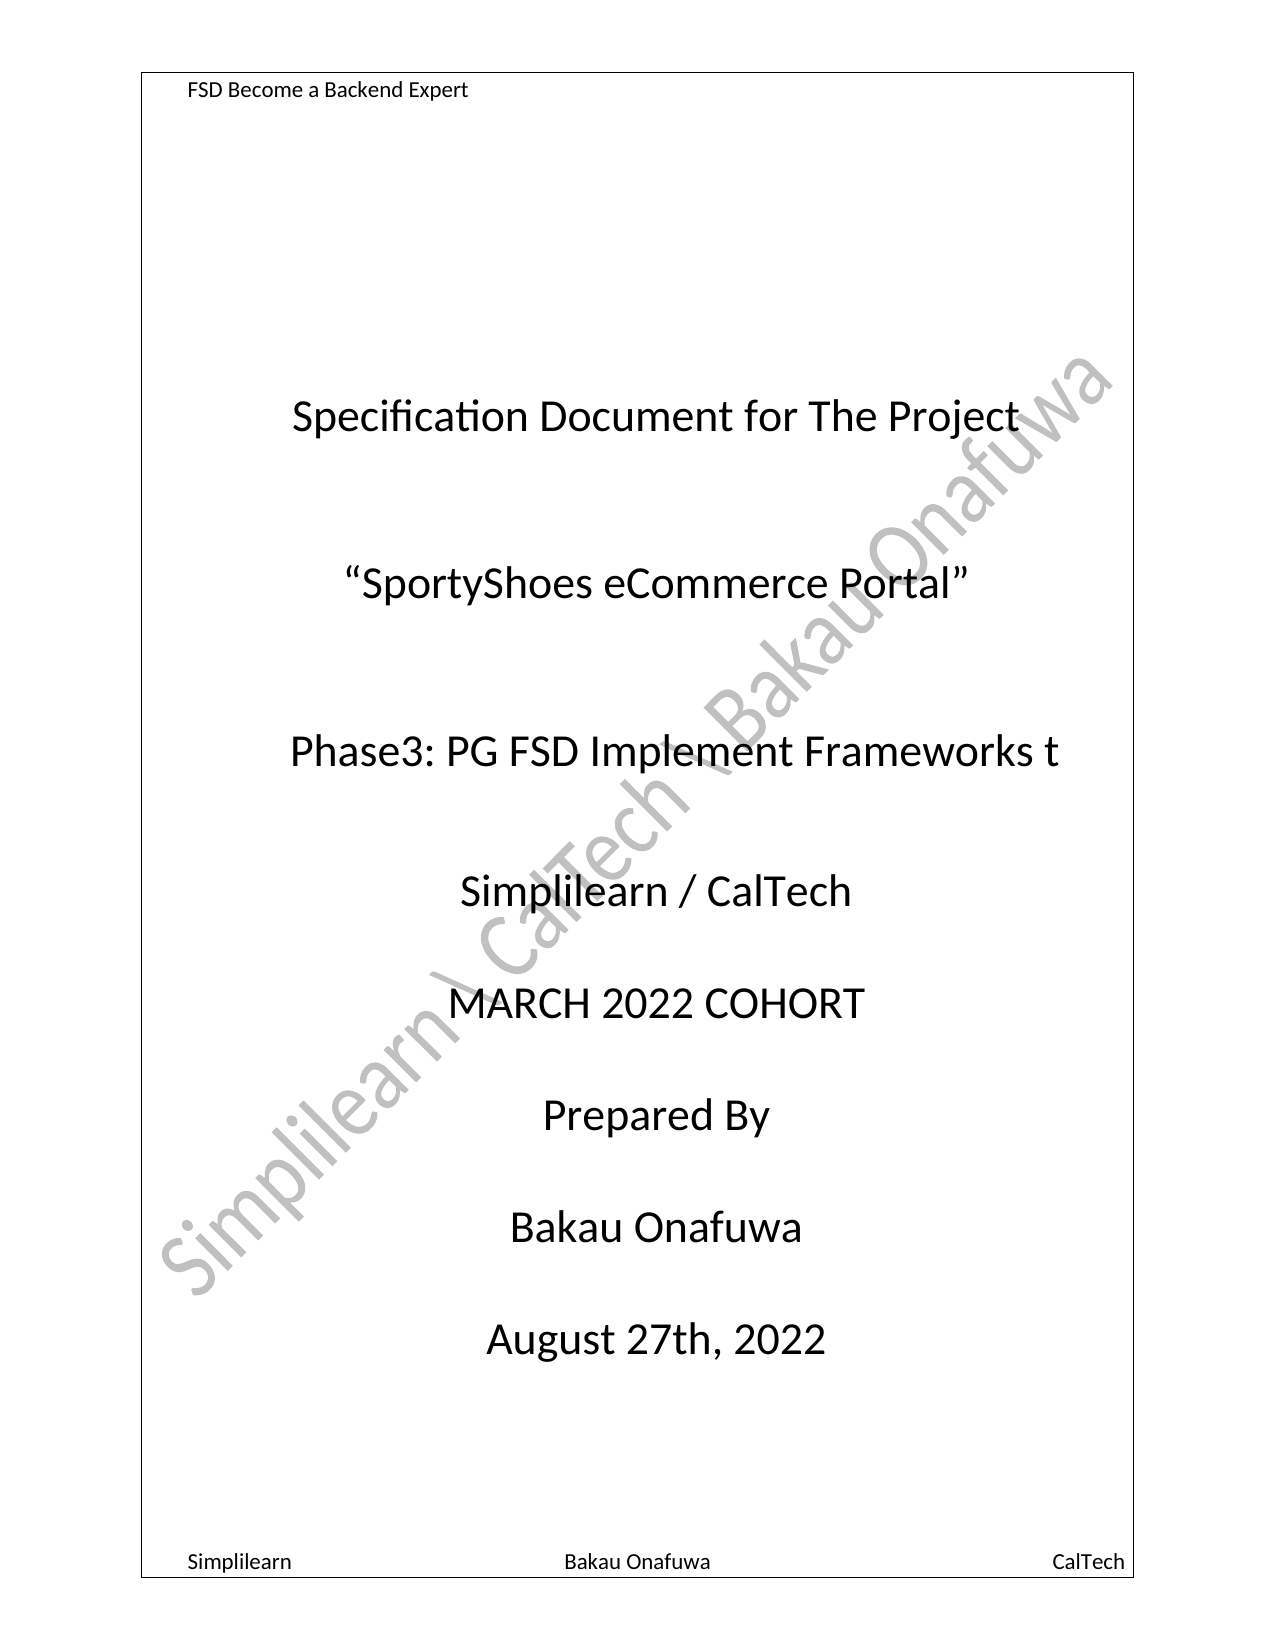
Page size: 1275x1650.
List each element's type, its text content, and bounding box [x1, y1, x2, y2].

text Phase3: PG FSD Implement Frameworks t [225, 722, 1125, 778]
text “SportyShoes eCommerce Portal” [150, 554, 1125, 610]
text Specification Document for The Project [150, 387, 1125, 442]
text Prepared By [150, 1086, 1125, 1142]
text Simplilearn / CalTech [150, 862, 1125, 918]
text MARCH 2022 COHORT [150, 974, 1125, 1030]
text August 27th, 2022 [150, 1310, 1125, 1366]
text Bakau Onafuwa [150, 1198, 1125, 1254]
